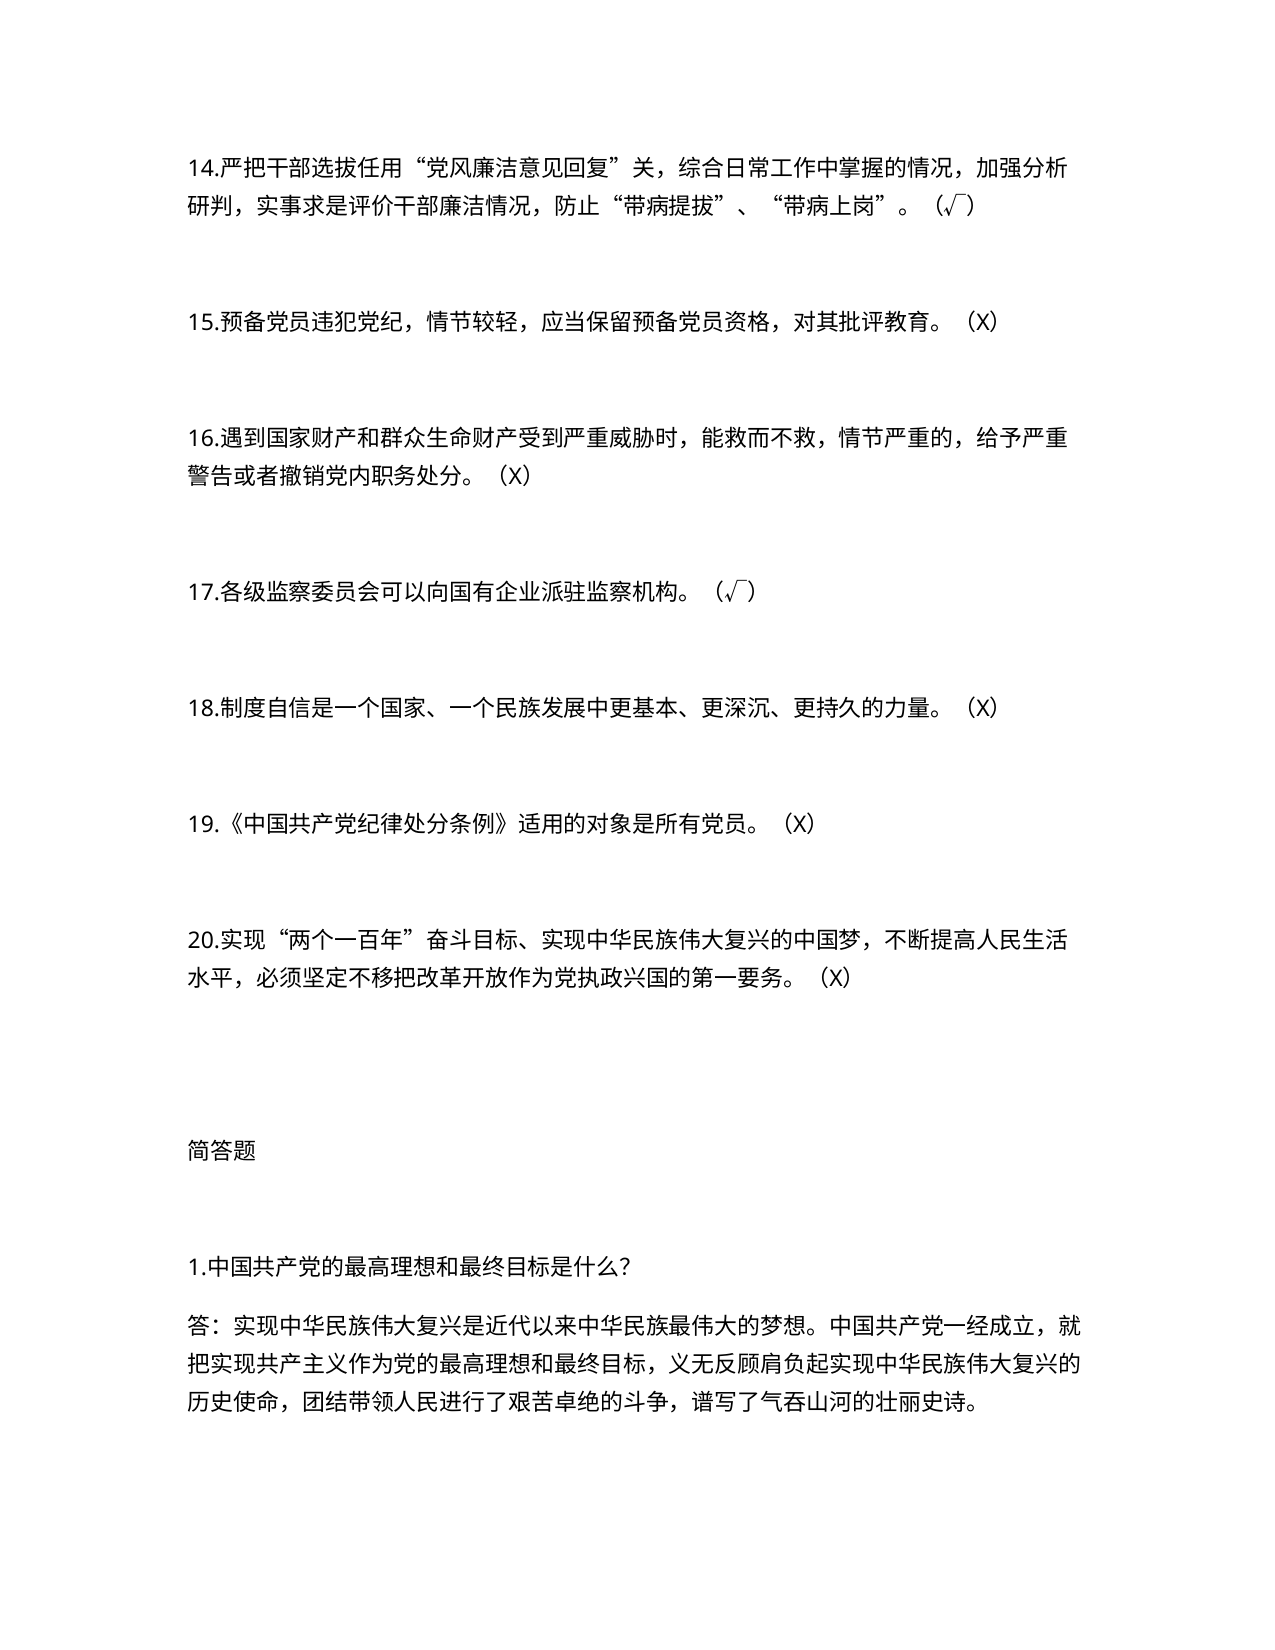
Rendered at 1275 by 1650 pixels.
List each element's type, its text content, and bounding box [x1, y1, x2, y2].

text 17.各级监察委员会可以向国有企业派驻监察机构。（√） [187, 574, 1087, 607]
text 18.制度自信是一个国家、一个民族发展中更基本、更深沉、更持久的力量。（X） [187, 690, 1087, 723]
text 简答题 [187, 1133, 1087, 1166]
text 15.预备党员违犯党纪，情节较轻，应当保留预备党员资格，对其批评教育。（X） [187, 304, 1087, 337]
text 1.中国共产党的最高理想和最终目标是什么？ [187, 1248, 1087, 1282]
text 16.遇到国家财产和群众生命财产受到严重威胁时，能救而不救，情节严重的，给予严重警告或者撤销党内职务处分。（X） [187, 420, 1087, 491]
text 答：实现中华民族伟大复兴是近代以来中华民族最伟大的梦想。中国共产党一经成立，就把实现共产主义作为党的最高理想和最终目标，义无反顾肩负起实现中华民族伟大复兴的历史使命，团结带领人民进行了艰苦卓绝的斗争，谱写了气吞山河的壮丽史诗。 [187, 1308, 1087, 1417]
text 19.《中国共产党纪律处分条例》适用的对象是所有党员。（X） [187, 806, 1087, 839]
text 20.实现“两个一百年”奋斗目标、实现中华民族伟大复兴的中国梦，不断提高人民生活水平，必须坚定不移把改革开放作为党执政兴国的第一要务。（X） [187, 922, 1087, 993]
text 14.严把干部选拔任用“党风廉洁意见回复”关，综合日常工作中掌握的情况，加强分析研判，实事求是评价干部廉洁情况，防止“带病提拔”、“带病上岗”。（√） [187, 150, 1087, 221]
